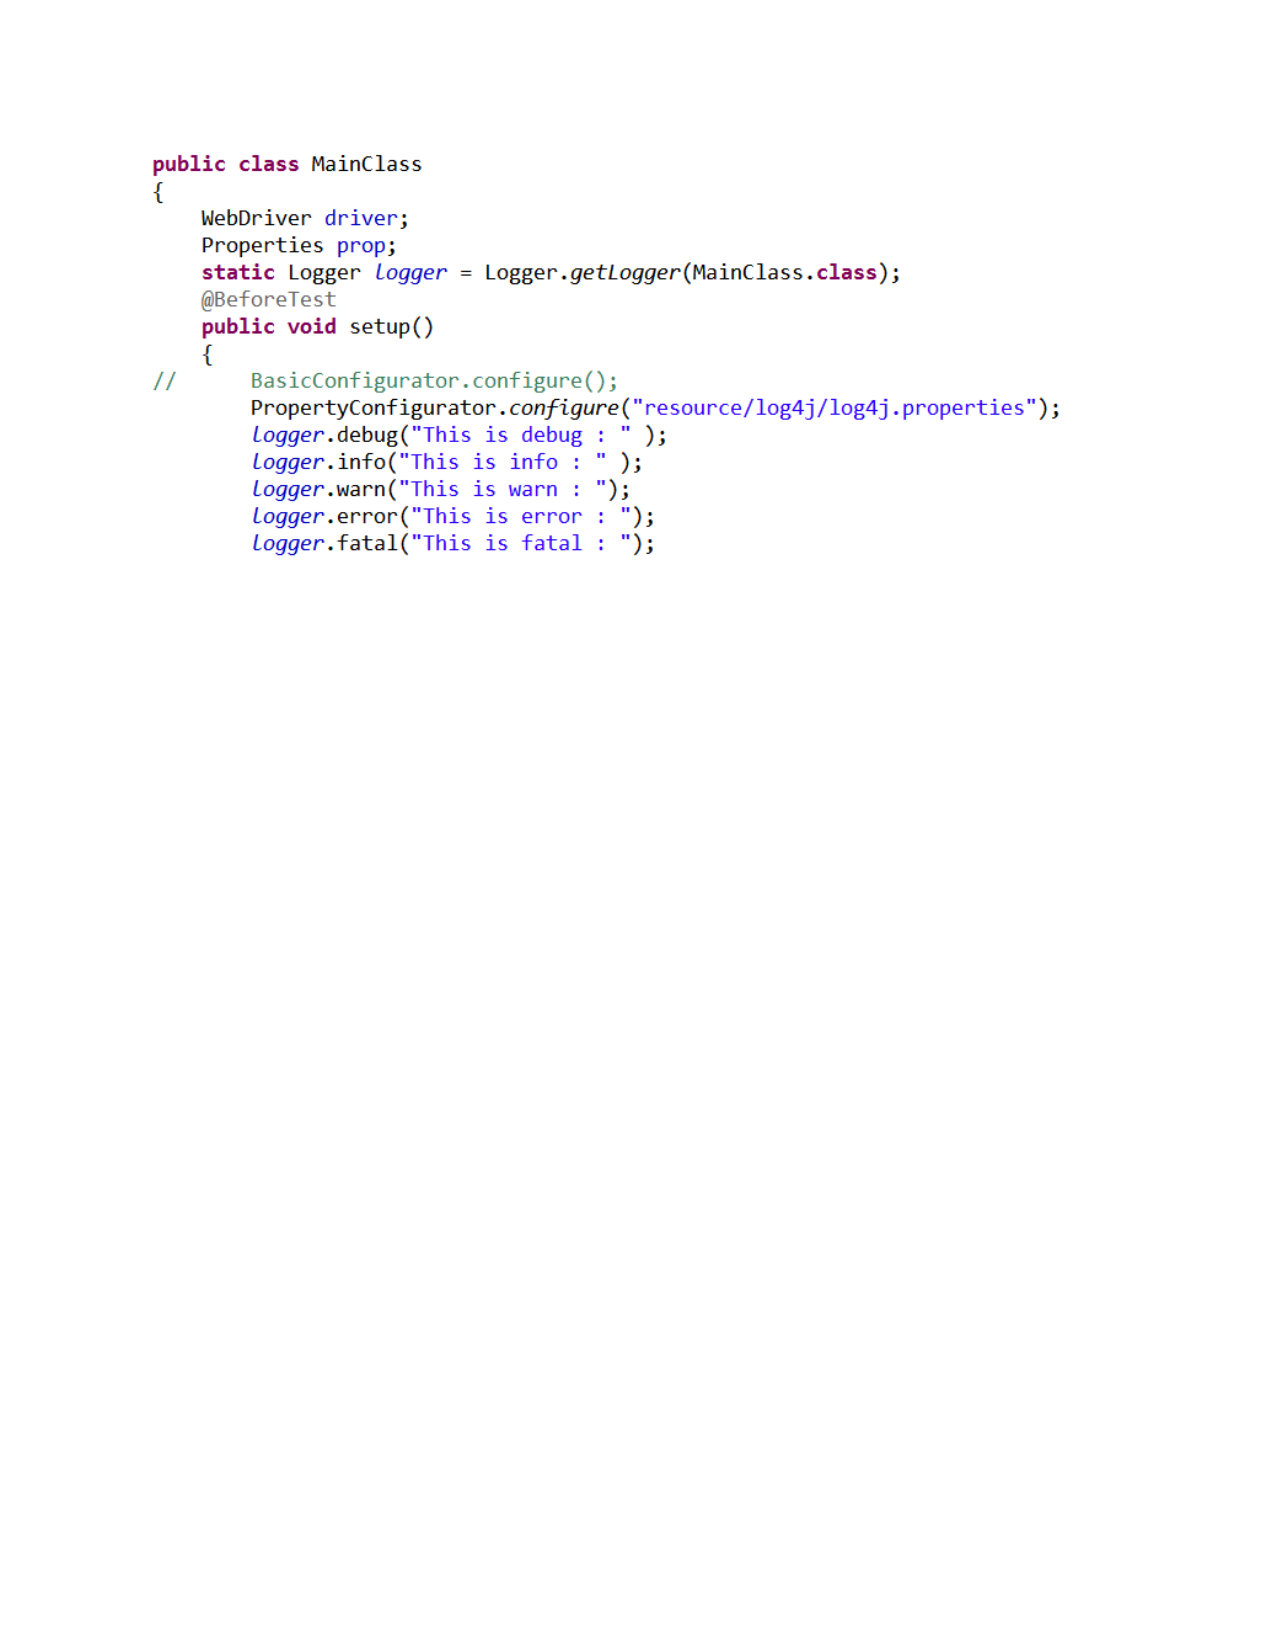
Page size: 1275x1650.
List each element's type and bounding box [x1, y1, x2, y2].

picture [150, 150, 1125, 559]
